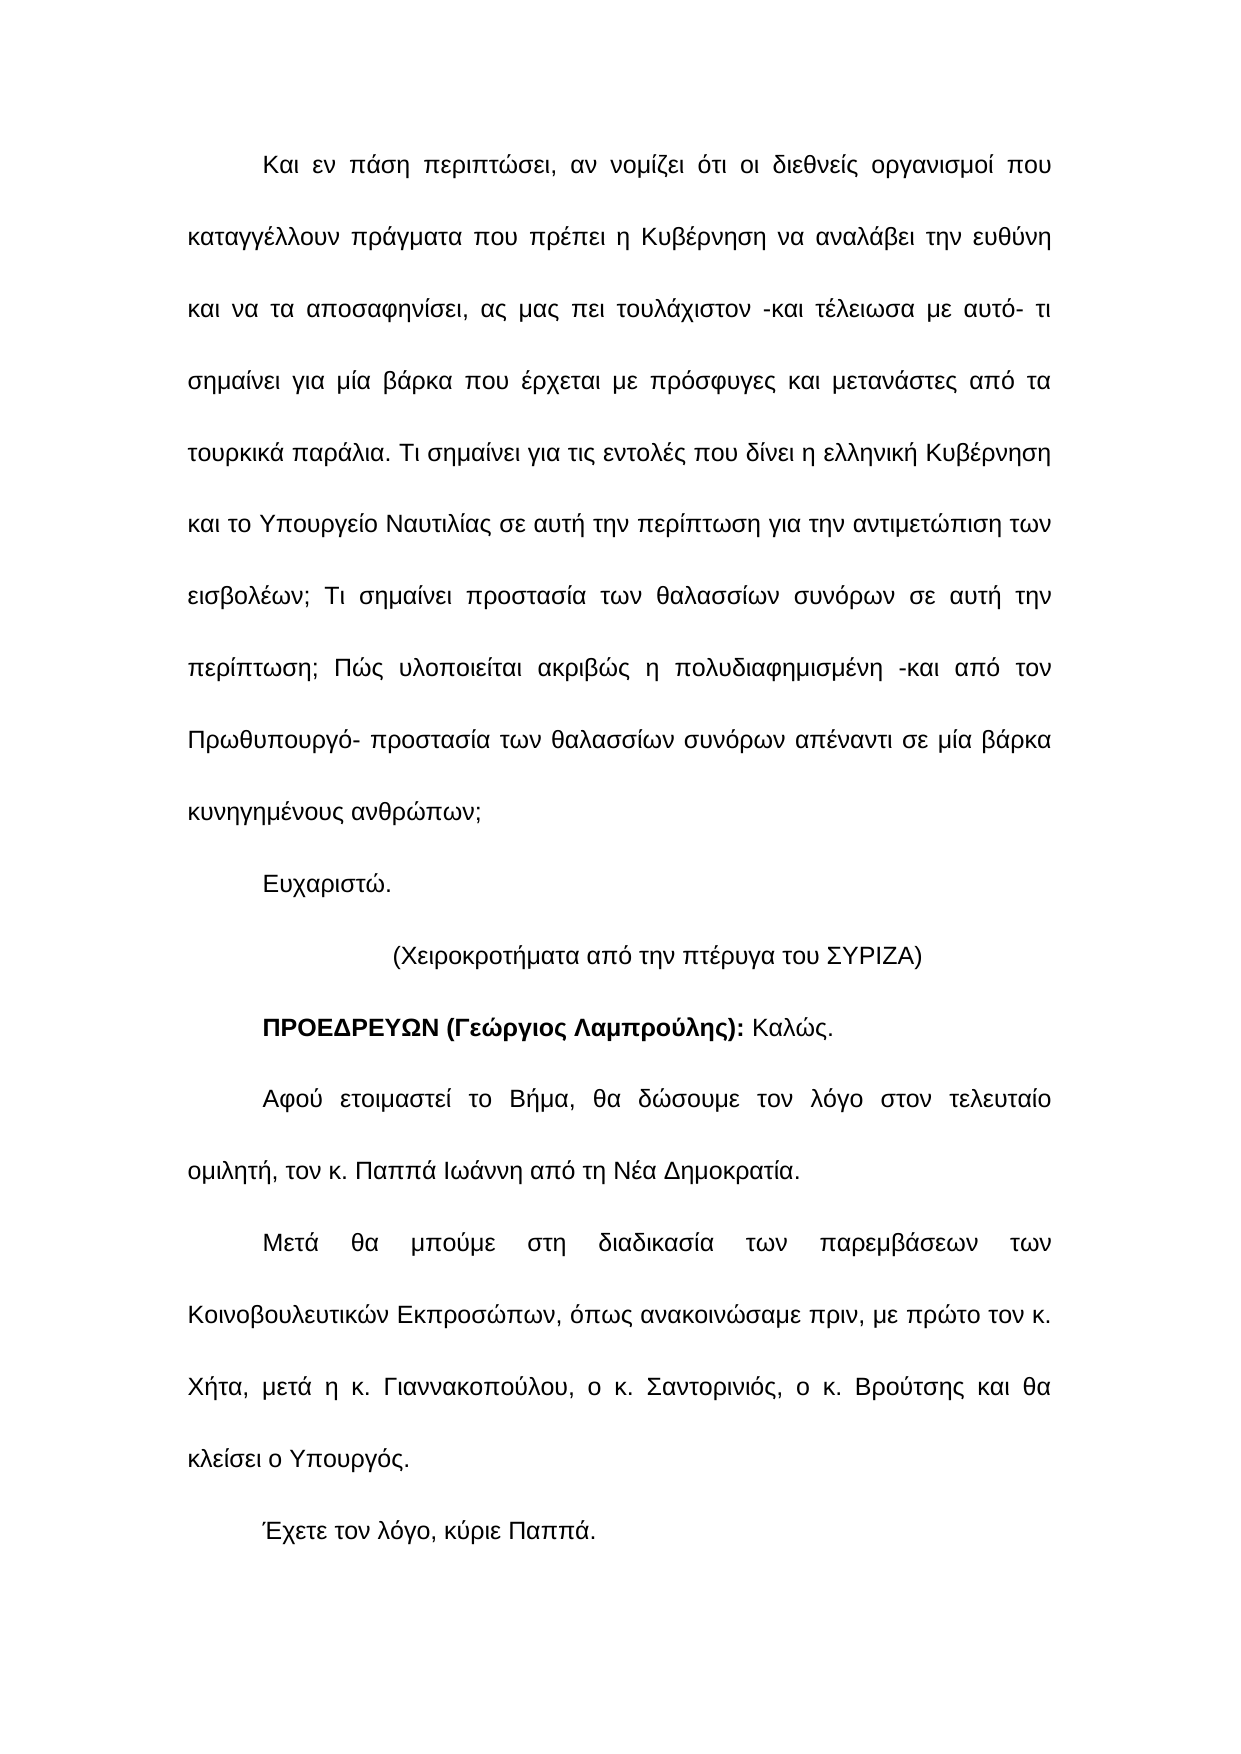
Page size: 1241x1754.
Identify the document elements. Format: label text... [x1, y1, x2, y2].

text Και εν πάση περιπτώσει, αν νομίζει ότι οι διεθνείς οργανισμοί που καταγγέλλουν πράγματα που πρέπει η Κυβέρνηση να αναλάβει την ευθύνη και να τα αποσαφηνίσει, ας μας πει τουλάχιστον -και τέλειωσα με αυτό- τι σημαίνει για μία βάρκα που έρχεται με πρόσφυγες και μετανάστες από τα τουρκικά παράλια. Τι σημαίνει για τις εντολές που δίνει η ελληνική Κυβέρνηση και το Υπουργείο Ναυτιλίας σε αυτή την περίπτωση για την αντιμετώπιση των εισβολέων; Τι σημαίνει προστασία των θαλασσίων συνόρων σε αυτή την περίπτωση; Πώς υλοποιείται ακριβώς η πολυδιαφημισμένη -και από τον Πρωθυπουργό- προστασία των θαλασσίων συνόρων απέναντι σε μία βάρκα κυνηγημένους ανθρώπων; [187, 150, 1053, 826]
text Έχετε τον λόγο, κύριε Παππά. [187, 1516, 1053, 1544]
text Ευχαριστώ. [187, 869, 1053, 897]
text (Χειροκροτήματα από την πτέρυγα του ΣΥΡΙΖΑ) [187, 941, 1053, 969]
text ΠΡΟΕΔΡΕΥΩΝ (Γεώργιος Λαμπρούλης): Καλώς. [187, 1012, 1053, 1041]
text Αφού ετοιμαστεί το Βήμα, θα δώσουμε τον λόγο στον τελευταίο ομιλητή, τον κ. Παππά Ιωάννη από τη Νέα Δημοκρατία. [187, 1084, 1053, 1185]
text Μετά θα μπούμε στη διαδικασία των παρεμβάσεων των Κοινοβουλευτικών Εκπροσώπων, όπως ανακοινώσαμε πριν, με πρώτο τον κ. Χήτα, μετά η κ. Γιαννακοπούλου, ο κ. Σαντορινιός, ο κ. Βρούτσης και θα κλείσει ο Υπουργός. [187, 1228, 1053, 1472]
